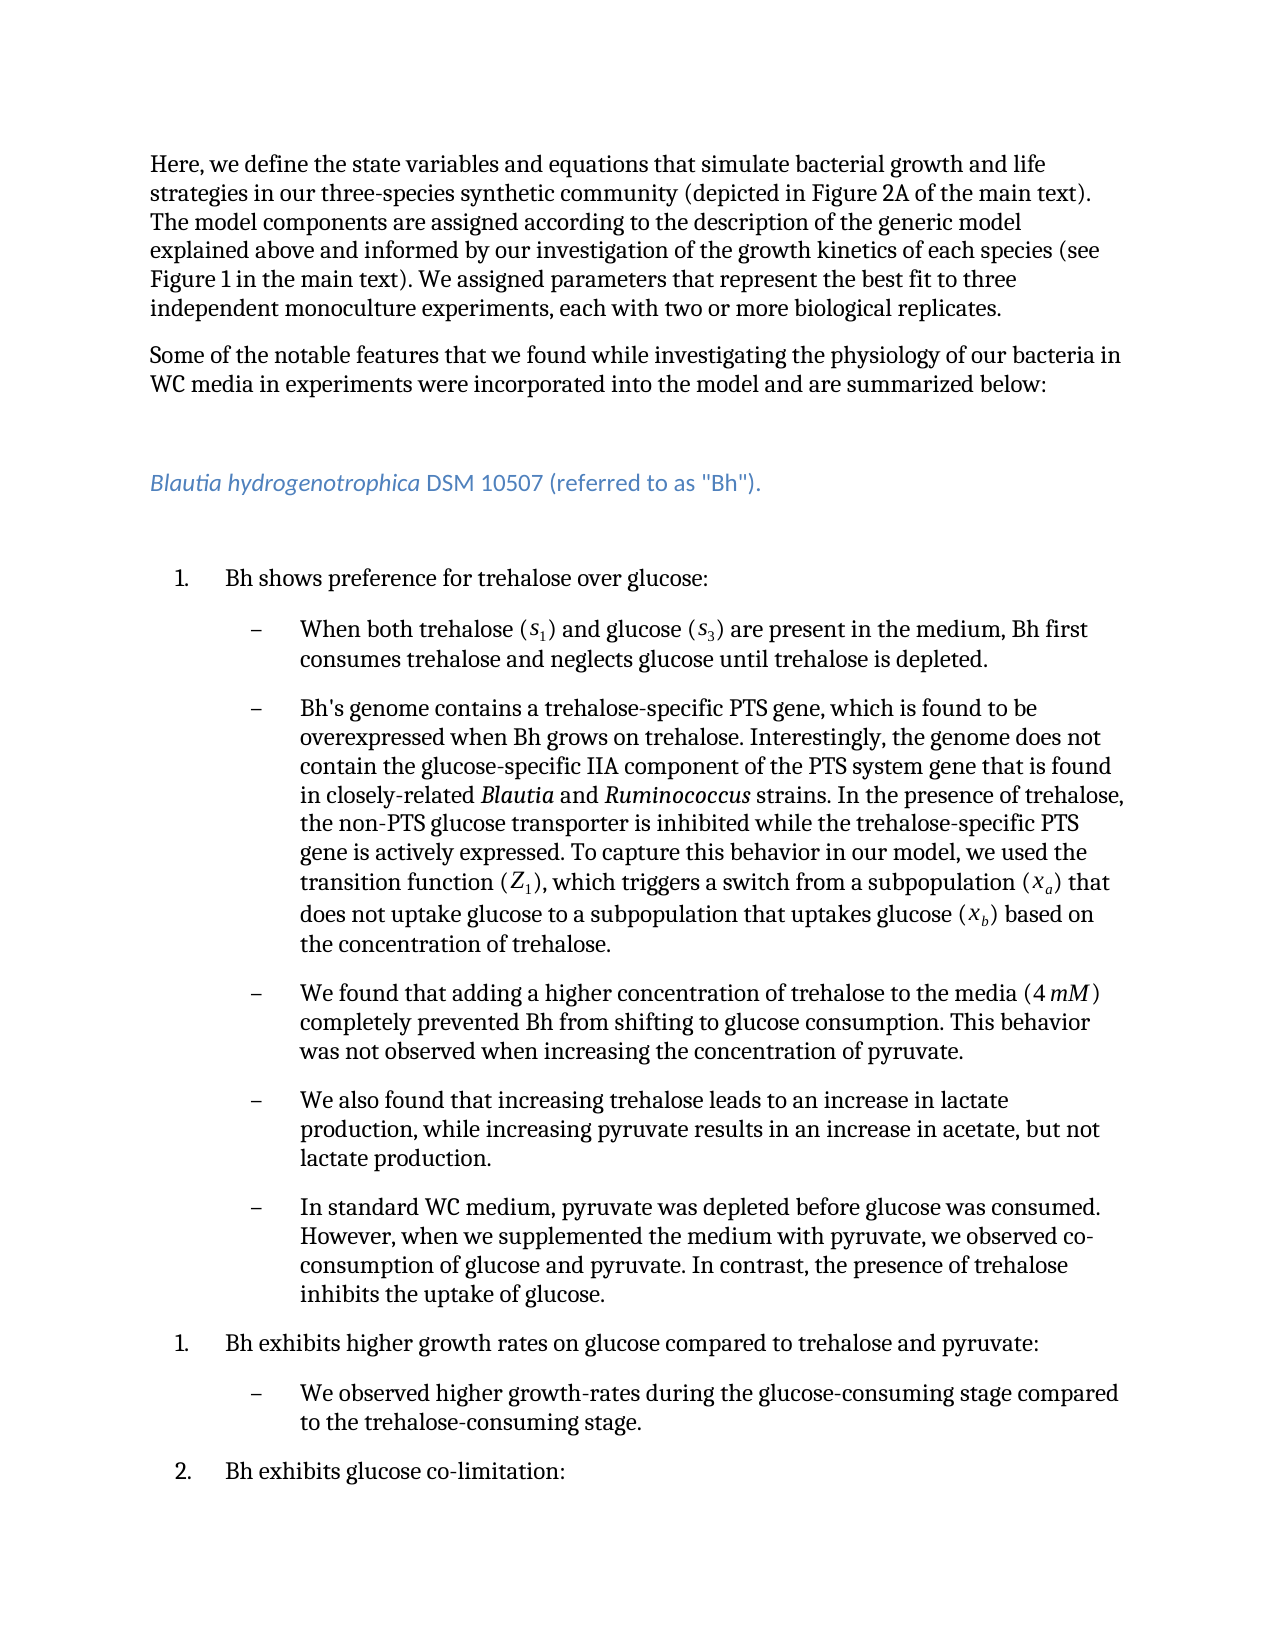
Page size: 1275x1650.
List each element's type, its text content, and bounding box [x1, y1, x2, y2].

list Bh shows preference for trehalose over glucose: [175, 564, 1125, 593]
list We found that adding a higher concentration of trehalose to the media () completely prevented Bh from shifting to glucose consumption. This behavior was not observed when increasing the concentration of pyruvate. [250, 979, 1125, 1065]
text Some of the notable features that we found while investigating the physiology of our bacteria in WC media in experiments were incorporated into the model and are summarized below: [150, 341, 1125, 399]
list Bh exhibits glucose co-limitation: [175, 1457, 1125, 1486]
list We observed higher growth-rates during the glucose-consuming stage compared to the trehalose-consuming stage. [250, 1379, 1125, 1436]
list Bh's genome contains a trehalose-specific PTS gene, which is found to be overexpressed when Bh grows on trehalose. Interestingly, the genome does not contain the glucose-specific IIA component of the PTS system gene that is found in closely-related Blautia and Ruminococcus strains. In the presence of trehalose, the non-PTS glucose transporter is inhibited while the trehalose-specific PTS gene is actively expressed. To capture this behavior in our model, we used the transition function (), which triggers a switch from a subpopulation () that does not uptake glucose to a subpopulation that uptakes glucose () based on the concentration of trehalose. [250, 694, 1125, 958]
subtitle Blautia hydrogenotrophica DSM 10507 (referred to as "Bh"). [150, 467, 1125, 498]
text Here, we define the state variables and equations that simulate bacterial growth and life strategies in our three-species synthetic community (depicted in Figure 2A of the main text). The model components are assigned according to the description of the generic model explained above and informed by our investigation of the growth kinetics of each species (see Figure 1 in the main text). We assigned parameters that represent the best fit to three independent monoculture experiments, each with two or more biological replicates. [150, 150, 1125, 322]
list Bh exhibits higher growth rates on glucose compared to trehalose and pyruvate: [175, 1329, 1125, 1358]
list We also found that increasing trehalose leads to an increase in lactate production, while increasing pyruvate results in an increase in acetate, but not lactate production. [250, 1086, 1125, 1172]
list When both trehalose () and glucose () are present in the medium, Bh first consumes trehalose and neglects glucose until trehalose is depleted. [250, 613, 1125, 673]
list In standard WC medium, pyruvate was depleted before glucose was consumed. However, when we supplemented the medium with pyruvate, we observed co-consumption of glucose and pyruvate. In contrast, the presence of trehalose inhibits the uptake of glucose. [250, 1193, 1125, 1308]
